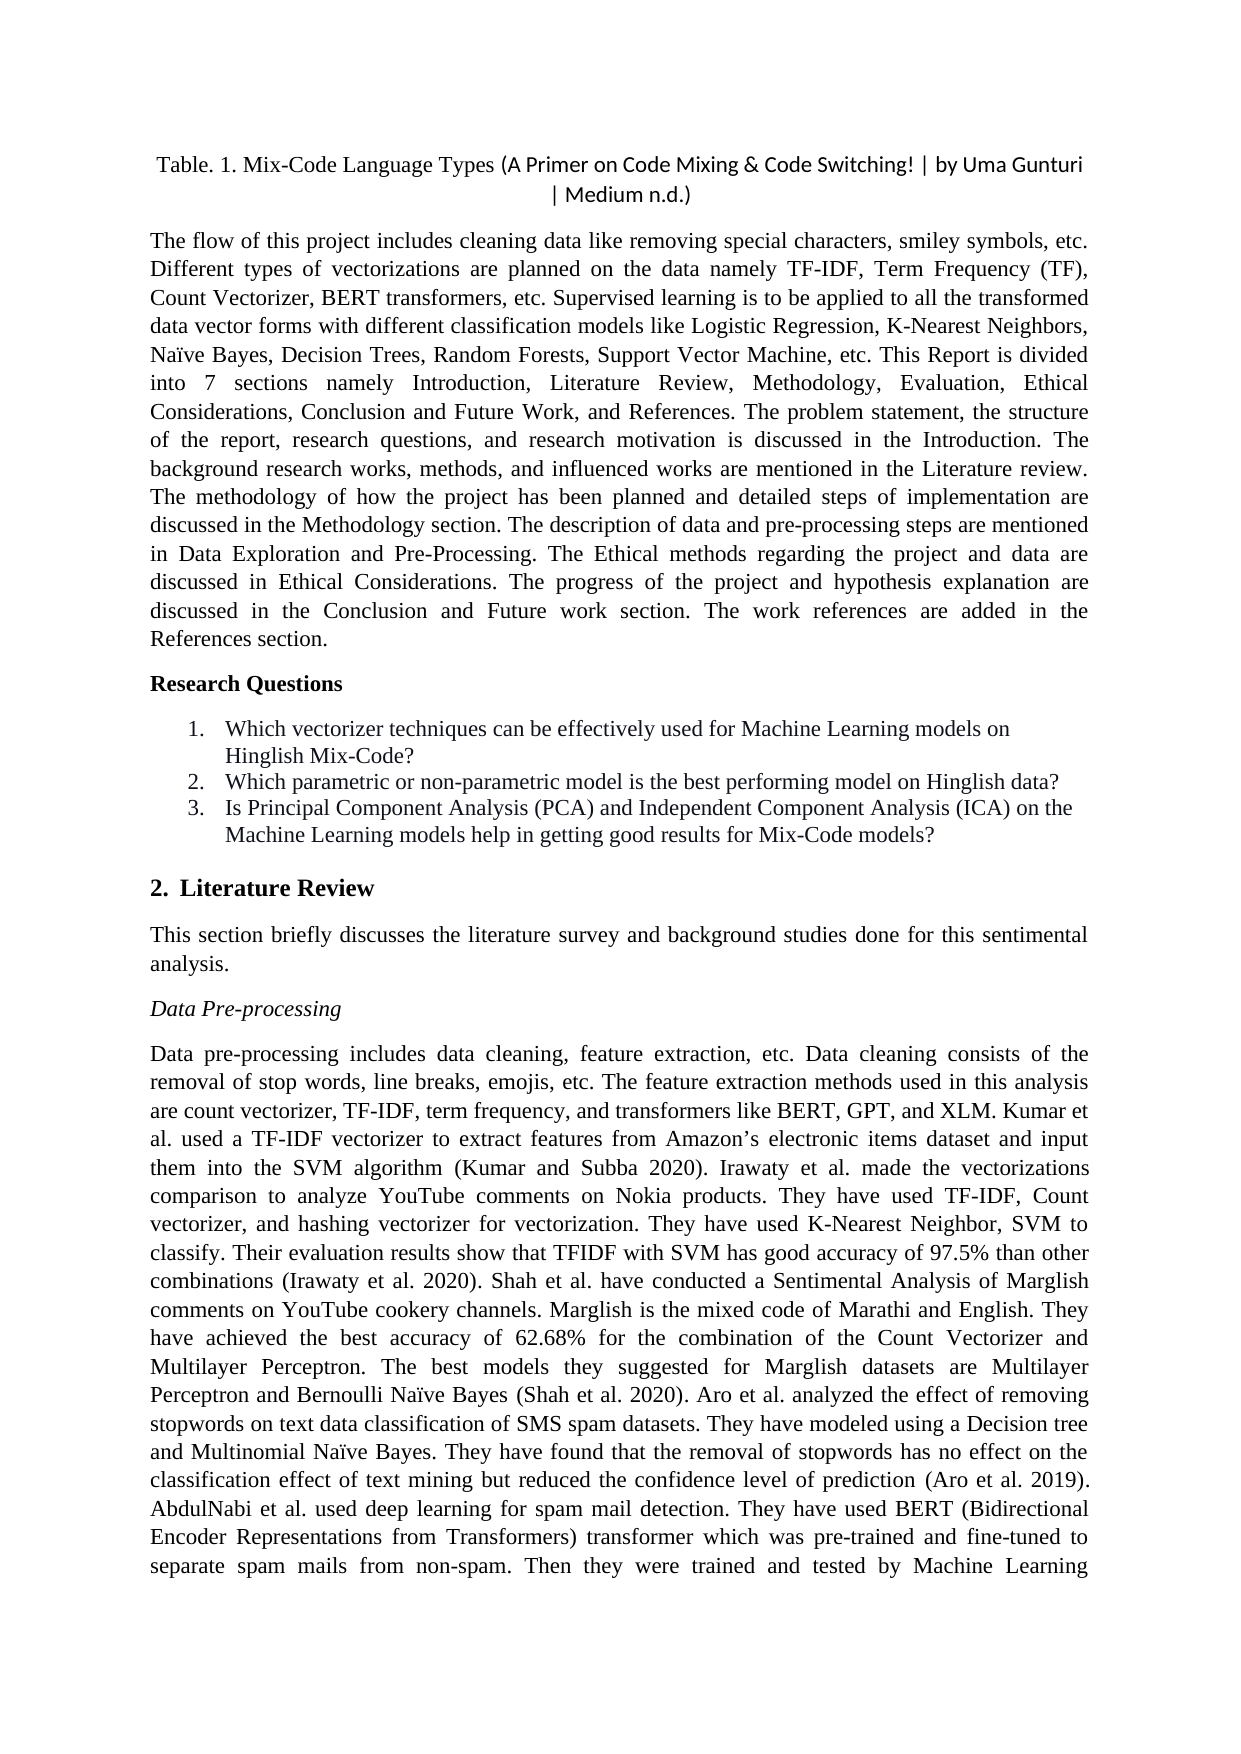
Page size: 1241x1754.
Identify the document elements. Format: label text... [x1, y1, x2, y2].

text Data Pre-processing [150, 995, 1090, 1021]
text Research Questions [150, 670, 1090, 697]
text The flow of this project includes cleaning data like removing special characters, smiley symbols, etc. Different types of vectorizations are planned on the data namely TF-IDF, Term Frequency (TF), Count Vectorizer, BERT transformers, etc. Supervised learning is to be applied to all the transformed data vector forms with different classification models like Logistic Regression, K-Nearest Neighbors, Naïve Bayes, Decision Trees, Random Forests, Support Vector Machine, etc. This Report is divided into 7 sections namely Introduction, Literature Review, Methodology, Evaluation, Ethical Considerations, Conclusion and Future Work, and References. The problem statement, the structure of the report, research questions, and research motivation is discussed in the Introduction. The background research works, methods, and influenced works are mentioned in the Literature review. The methodology of how the project has been planned and detailed steps of implementation are discussed in the Methodology section. The description of data and pre-processing steps are mentioned in Data Exploration and Pre-Processing. The Ethical methods regarding the project and data are discussed in Ethical Considerations. The progress of the project and hypothesis explanation are discussed in the Conclusion and Future work section. The work references are added in the References section. [150, 227, 1090, 652]
text Table. 1. Mix-Code Language Types [150, 150, 1090, 208]
list Which parametric or non-parametric model is the best performing model on Hinglish data? [187, 768, 1090, 794]
text This section briefly discusses the literature survey and background studies done for this sentimental analysis. [150, 921, 1090, 976]
list Literature Review [150, 873, 1090, 902]
list Which vectorizer techniques can be effectively used for Machine Learning models on Hinglish Mix-Code? [187, 715, 1090, 768]
list Is Principal Component Analysis (PCA) and Independent Component Analysis (ICA) on the Machine Learning models help in getting good results for Mix-Code models? [187, 794, 1090, 847]
